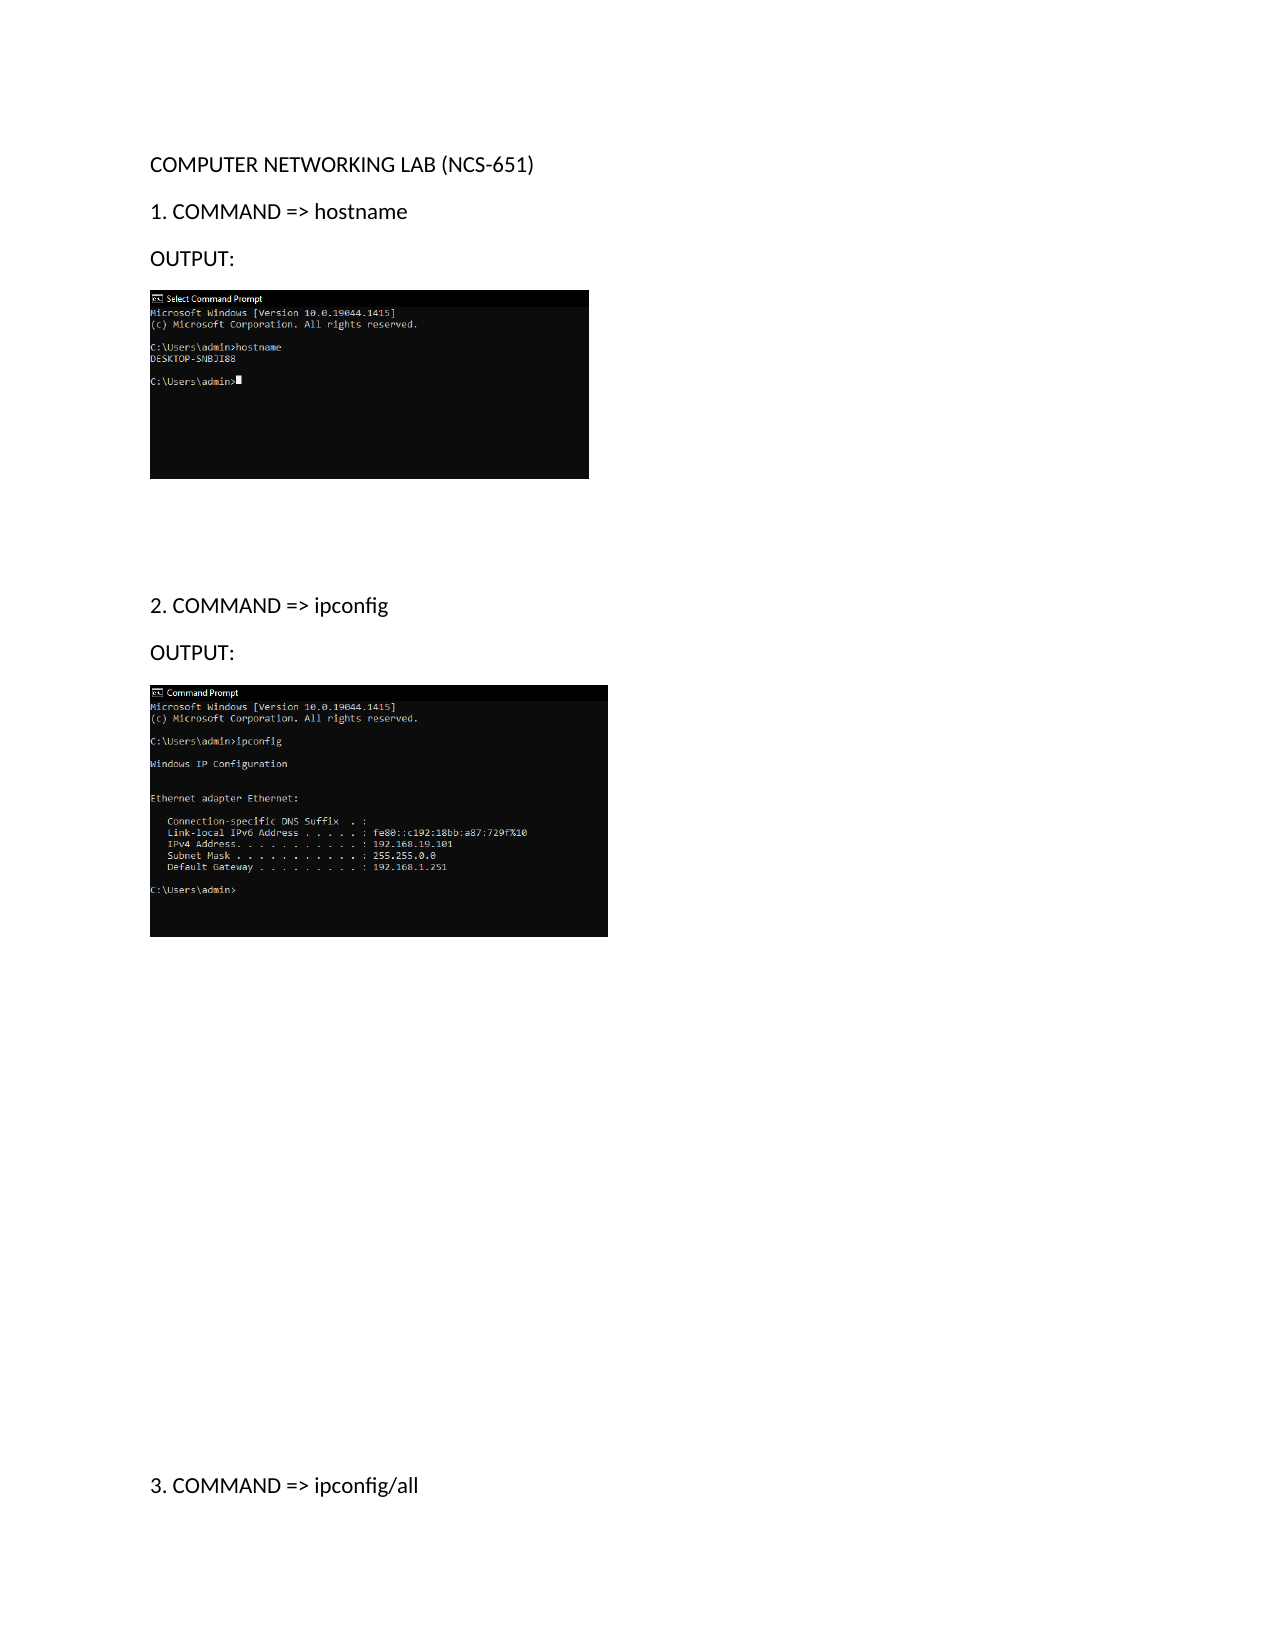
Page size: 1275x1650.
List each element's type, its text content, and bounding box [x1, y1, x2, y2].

text 3. COMMAND => ipconfig/all [150, 1471, 1125, 1499]
text 1. COMMAND => hostname [150, 197, 1125, 225]
picture [150, 685, 608, 937]
text OUTPUT: [150, 638, 1125, 666]
text OUTPUT: [150, 244, 1125, 272]
text COMPUTER NETWORKING LAB (NCS-651) [150, 150, 1125, 178]
picture [150, 290, 589, 479]
text 2. COMMAND => ipconfig [150, 591, 1125, 619]
